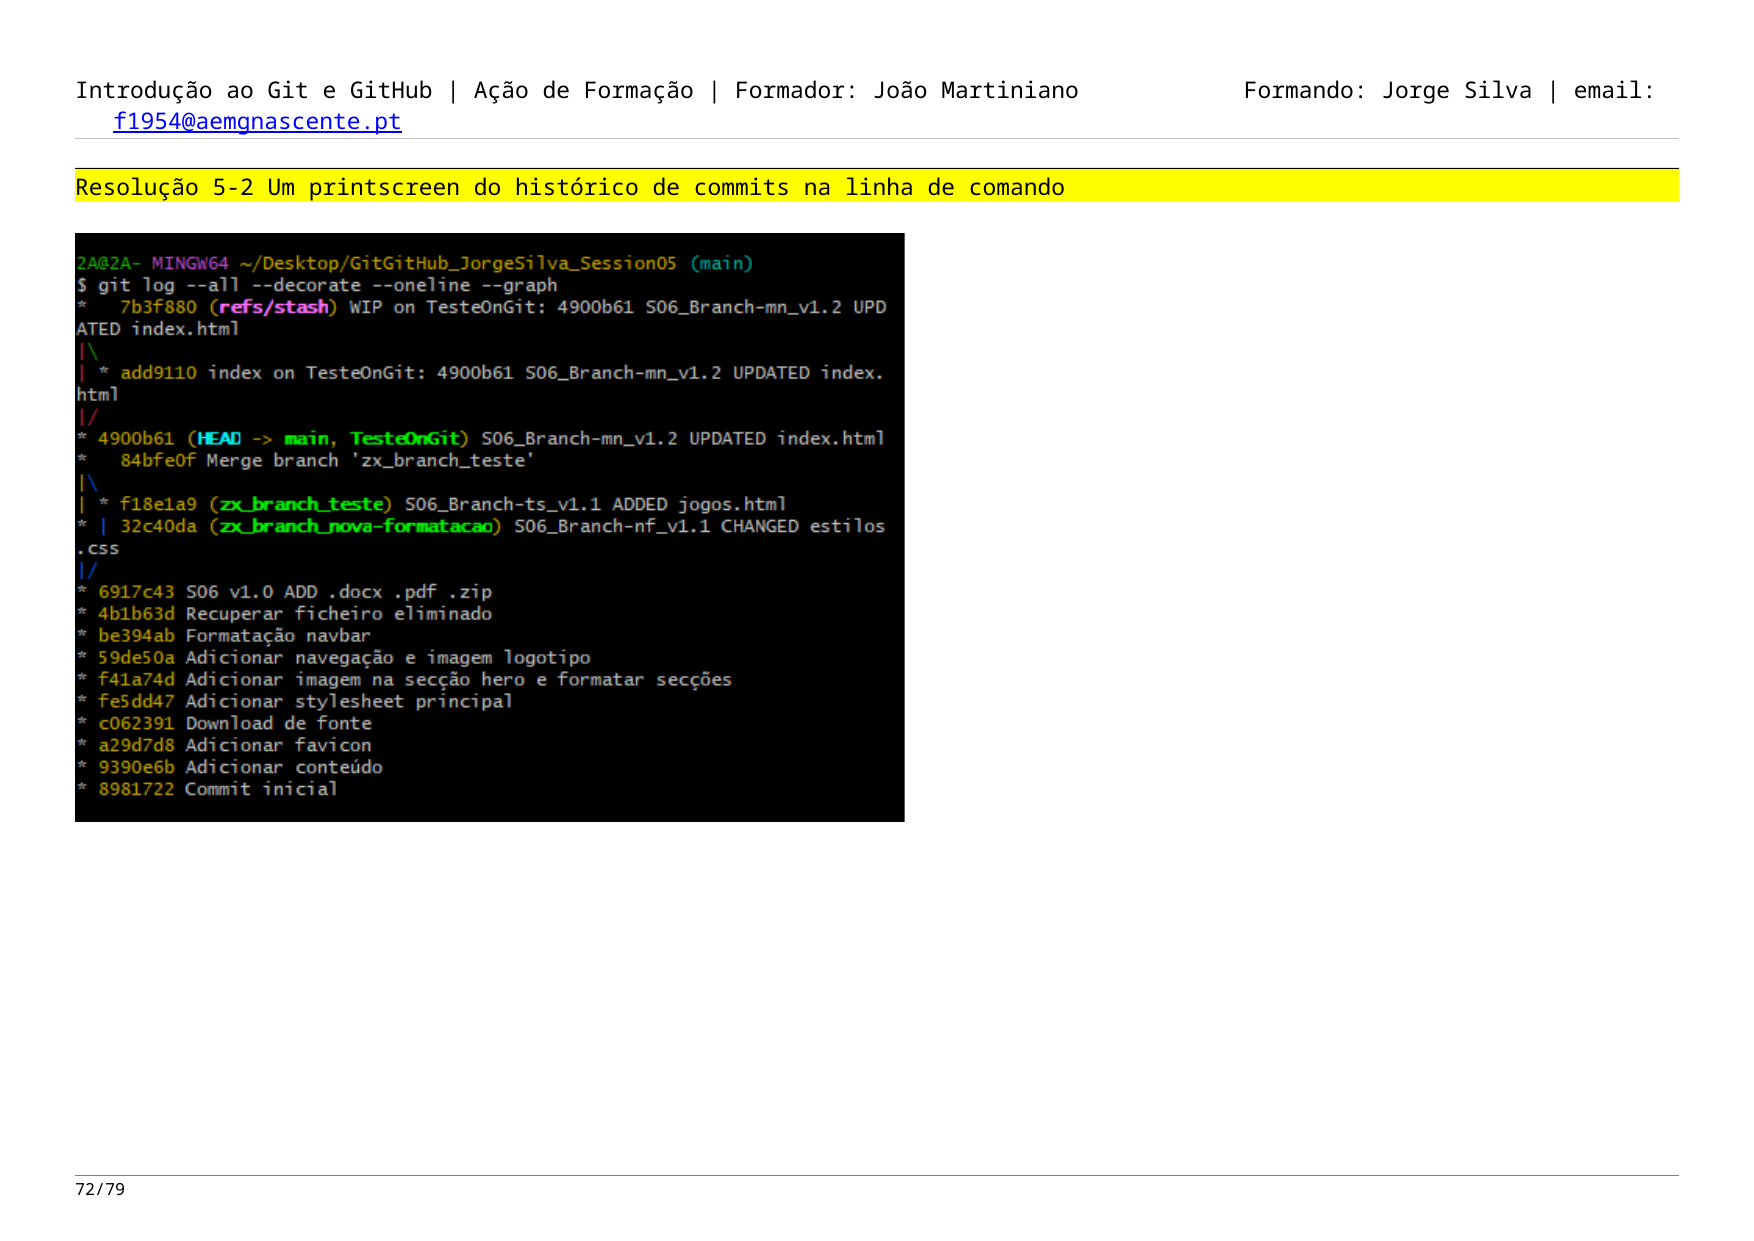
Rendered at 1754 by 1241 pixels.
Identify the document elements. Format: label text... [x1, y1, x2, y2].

picture [75, 233, 905, 822]
text Resolução 5-2 Um printscreen do histórico de commits na linha de comando [75, 169, 1679, 202]
